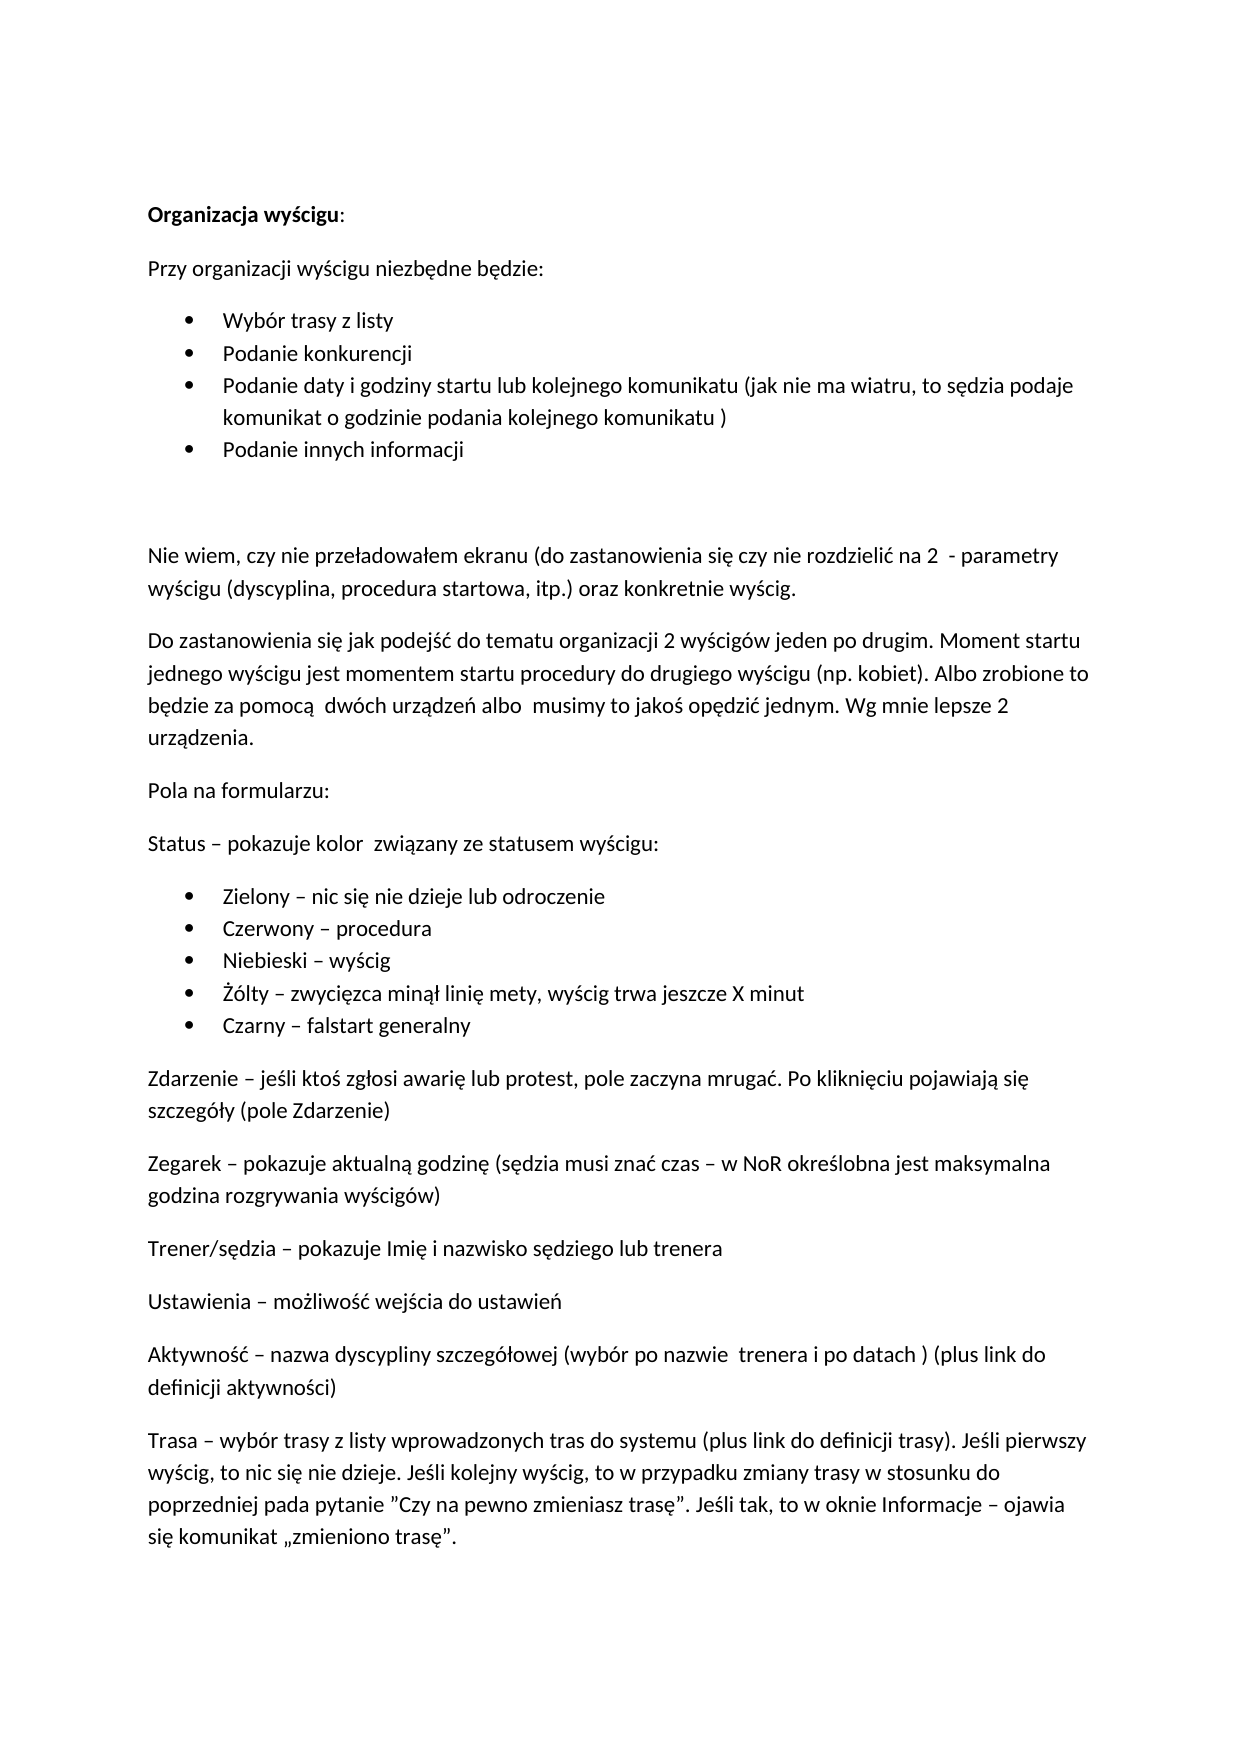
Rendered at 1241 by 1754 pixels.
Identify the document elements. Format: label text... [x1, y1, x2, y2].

list Czerwony – procedura [185, 914, 1093, 942]
list Podanie daty i godziny startu lub kolejnego komunikatu (jak nie ma wiatru, to sędzia podaje komunikat o godzinie podania kolejnego komunikatu ) [185, 371, 1093, 431]
text Trasa – wybór trasy z listy wprowadzonych tras do systemu (plus link do definicji trasy). Jeśli pierwszy wyścig, to nic się nie dzieje. Jeśli kolejny wyścig, to w przypadku zmiany trasy w stosunku do poprzedniej pada pytanie ”Czy na pewno zmieniasz trasę”. Jeśli tak, to w oknie Informacje – ojawia się komunikat „zmieniono trasę”. [148, 1426, 1093, 1550]
text Aktywność – nazwa dyscypliny szczegółowej (wybór po nazwie trenera i po datach ) (plus link do definicji aktywności) [148, 1341, 1093, 1401]
text Przy organizacji wyścigu niezbędne będzie: [148, 254, 1093, 282]
text Zdarzenie – jeśli ktoś zgłosi awarię lub protest, pole zaczyna mrugać. Po kliknięciu pojawiają się szczegóły (pole Zdarzenie) [148, 1064, 1093, 1124]
list Zielony – nic się nie dzieje lub odroczenie [185, 882, 1093, 910]
list Wybór trasy z listy [185, 307, 1093, 335]
list Czarny – falstart generalny [185, 1011, 1093, 1039]
text Pola na formularzu: [148, 776, 1093, 804]
text Nie wiem, czy nie przeładowałem ekranu (do zastanowienia się czy nie rozdzielić na 2 - parametry wyścigu (dyscyplina, procedura startowa, itp.) oraz konkretnie wyścig. [148, 541, 1093, 602]
text Do zastanowienia się jak podejść do tematu organizacji 2 wyścigów jeden po drugim. Moment startu jednego wyścigu jest momentem startu procedury do drugiego wyścigu (np. kobiet). Albo zrobione to będzie za pomocą dwóch urządzeń albo musimy to jakoś opędzić jednym. Wg mnie lepsze 2 urządzenia. [148, 627, 1093, 751]
text Organizacja wyścigu: [148, 201, 1093, 229]
text Trener/sędzia – pokazuje Imię i nazwisko sędziego lub trenera [148, 1234, 1093, 1262]
list Niebieski – wyścig [185, 947, 1093, 975]
text Ustawienia – możliwość wejścia do ustawień [148, 1287, 1093, 1316]
list Podanie konkurencji [185, 339, 1093, 367]
list Żólty – zwycięzca minął linię mety, wyścig trwa jeszcze X minut [185, 979, 1093, 1007]
list Podanie innych informacji [185, 435, 1093, 463]
text Status – pokazuje kolor związany ze statusem wyścigu: [148, 829, 1093, 857]
text Zegarek – pokazuje aktualną godzinę (sędzia musi znać czas – w NoR określobna jest maksymalna godzina rozgrywania wyścigów) [148, 1149, 1093, 1209]
